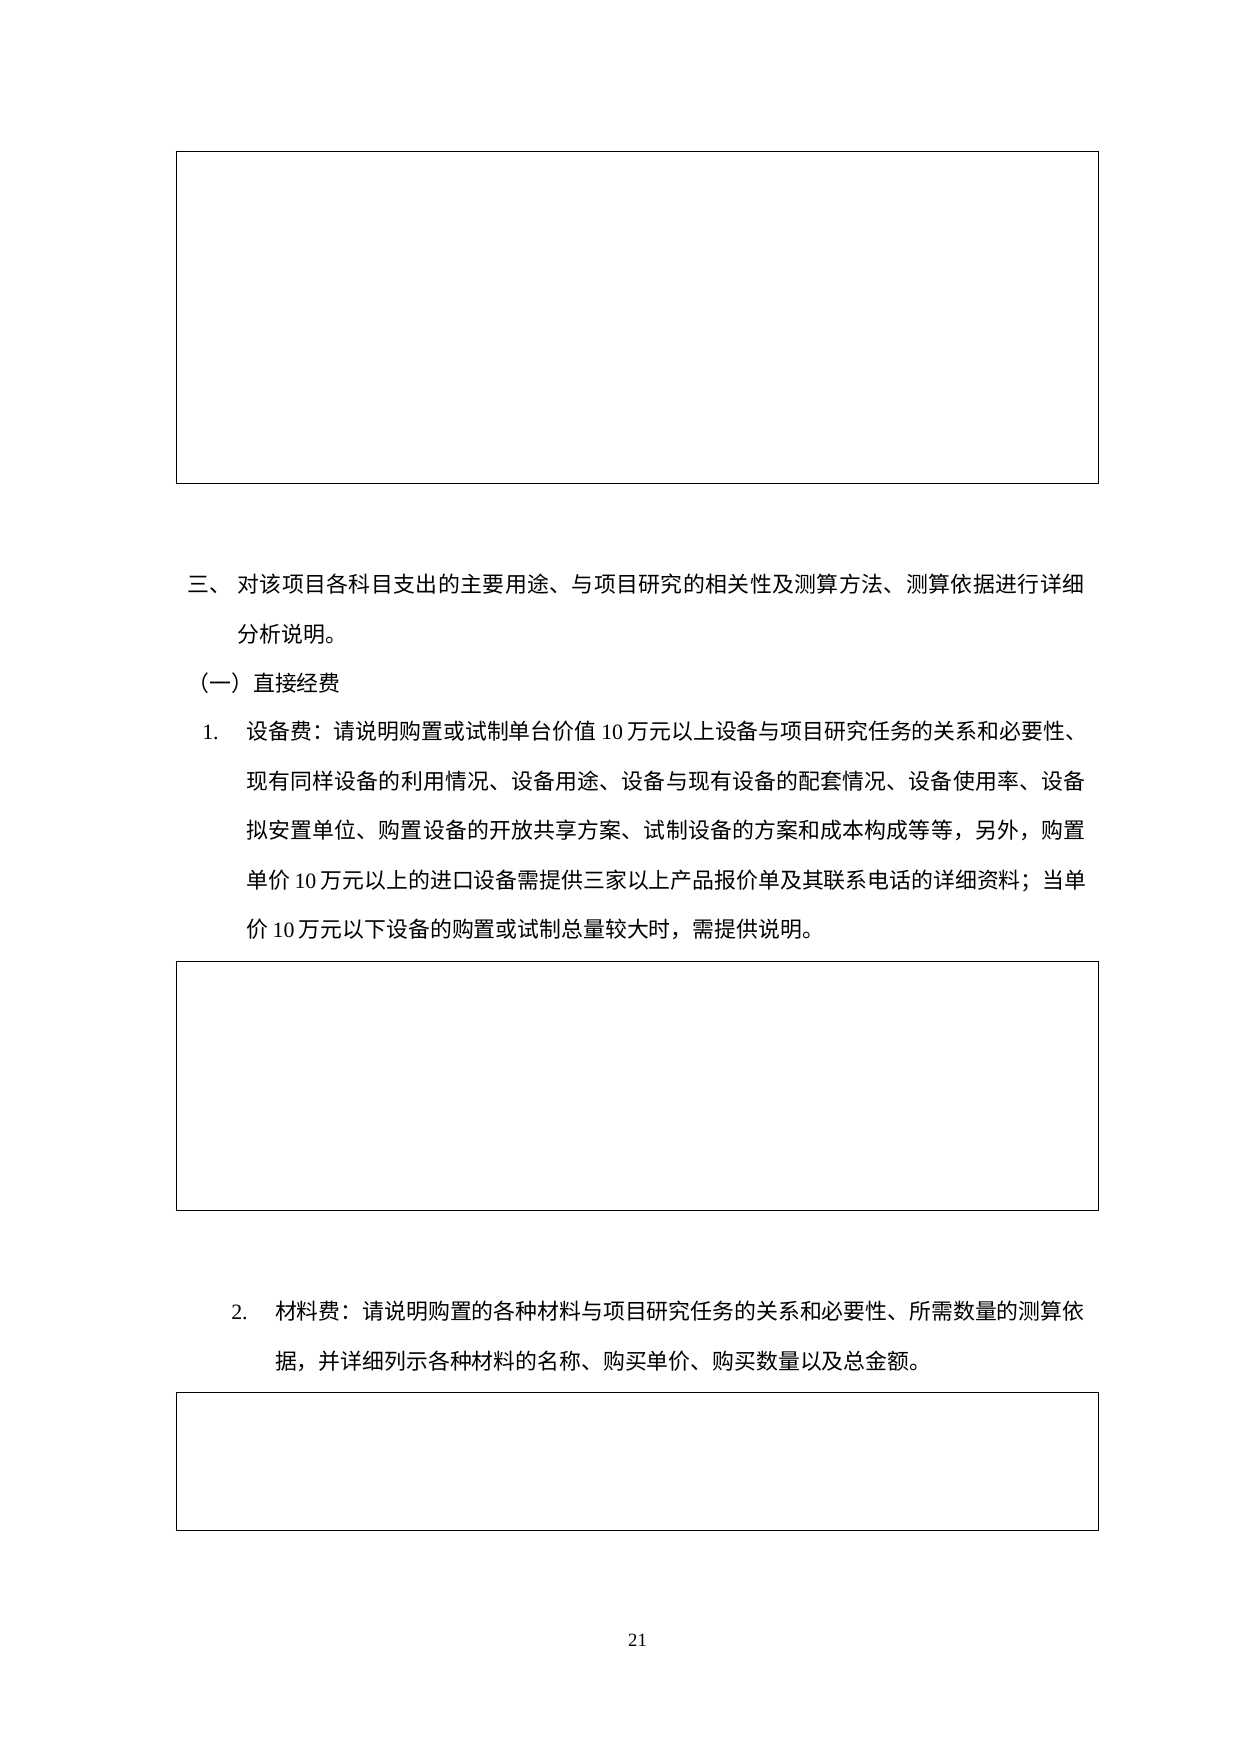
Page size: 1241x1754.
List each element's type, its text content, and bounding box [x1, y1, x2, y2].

table_header [177, 152, 1098, 483]
table_header [177, 962, 1098, 1210]
list 材料费：请说明购置的各种材料与项目研究任务的关系和必要性、所需数量的测算依据，并详细列示各种材料的名称、购买单价、购买数量以及总金额。 [231, 1294, 1087, 1376]
list 对该项目各科目支出的主要用途、与项目研究的相关性及测算方法、测算依据进行详细分析说明。 [187, 567, 1087, 649]
table_header [177, 1393, 1098, 1530]
text （一）直接经费 [187, 665, 1087, 698]
list 设备费：请说明购置或试制单台价值10万元以上设备与项目研究任务的关系和必要性、现有同样设备的利用情况、设备用途、设备与现有设备的配套情况、设备使用率、设备拟安置单位、购置设备的开放共享方案、试制设备的方案和成本构成等等，另外，购置单价10万元以上的进口设备需提供三家以上产品报价单及其联系电话的详细资料；当单价10万元以下设备的购置或试制总量较大时，需提供说明。 [202, 714, 1087, 945]
